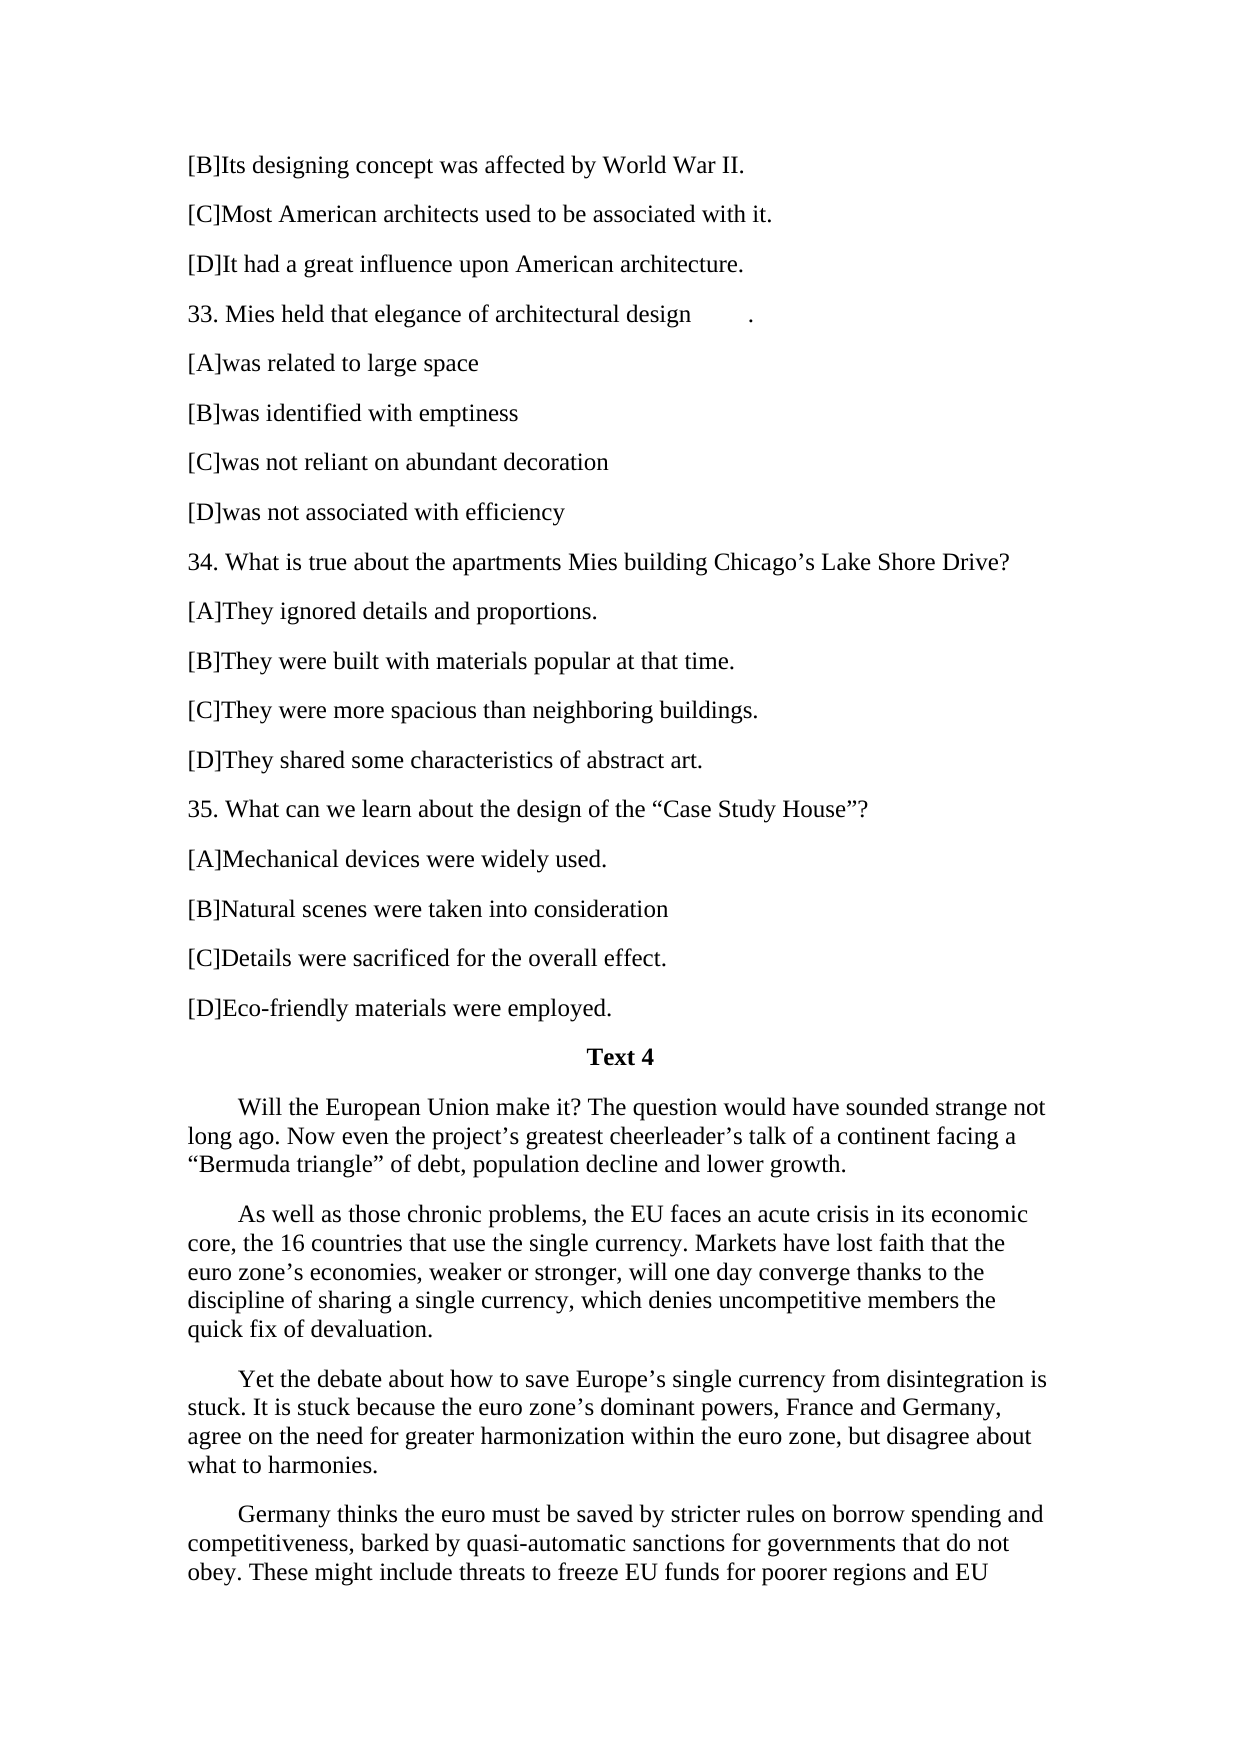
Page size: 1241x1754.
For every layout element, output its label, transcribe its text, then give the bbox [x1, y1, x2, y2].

text [D]It had a great influence upon American architecture. [187, 249, 1053, 278]
text 34. What is true about the apartments Mies building Chicago’s Lake Shore Drive? [187, 547, 1053, 575]
text [B]Its designing concept was affected by World War II. [187, 150, 1053, 179]
text [B]was identified with emptiness [187, 398, 1053, 427]
text 35. What can we learn about the design of the “Case Study House”? [187, 794, 1053, 823]
text [D]was not associated with efficiency [187, 497, 1053, 526]
text [C]Details were sacrificed for the overall effect. [187, 943, 1053, 972]
text As well as those chronic problems, the EU faces an acute crisis in its economic core, the 16 countries that use the single currency. Markets have lost faith that the euro zone’s economies, weaker or stronger, will one day converge thanks to the discipline of sharing a single currency, which denies uncompetitive members the quick fix of devaluation. [187, 1199, 1053, 1343]
text Will the European Union make it? The question would have sounded strange not long ago. Now even the project’s greatest cheerleader’s talk of a continent facing a “Bermuda triangle” of debt, population decline and lower growth. [187, 1092, 1053, 1178]
text [D]They shared some characteristics of abstract art. [187, 745, 1053, 774]
text [D]Eco-friendly materials were employed. [187, 993, 1053, 1022]
text [C]Most American architects used to be associated with it. [187, 199, 1053, 228]
text 33. Mies held that elegance of architectural design . [187, 299, 1053, 327]
text [A]They ignored details and proportions. [187, 596, 1053, 625]
text Text 4 [187, 1042, 1053, 1071]
text [A]was related to large space [187, 348, 1053, 377]
text Yet the debate about how to save Europe’s single currency from disintegration is stuck. It is stuck because the euro zone’s dominant powers, France and Germany, agree on the need for greater harmonization within the euro zone, but disagree about what to harmonies. [187, 1364, 1053, 1479]
text [A]Mechanical devices were widely used. [187, 844, 1053, 873]
text [C]They were more spacious than neighboring buildings. [187, 695, 1053, 724]
text [B]Natural scenes were taken into consideration [187, 894, 1053, 922]
text [B]They were built with materials popular at that time. [187, 646, 1053, 674]
text [C]was not reliant on abundant decoration [187, 447, 1053, 476]
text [187, 1499, 1053, 1586]
